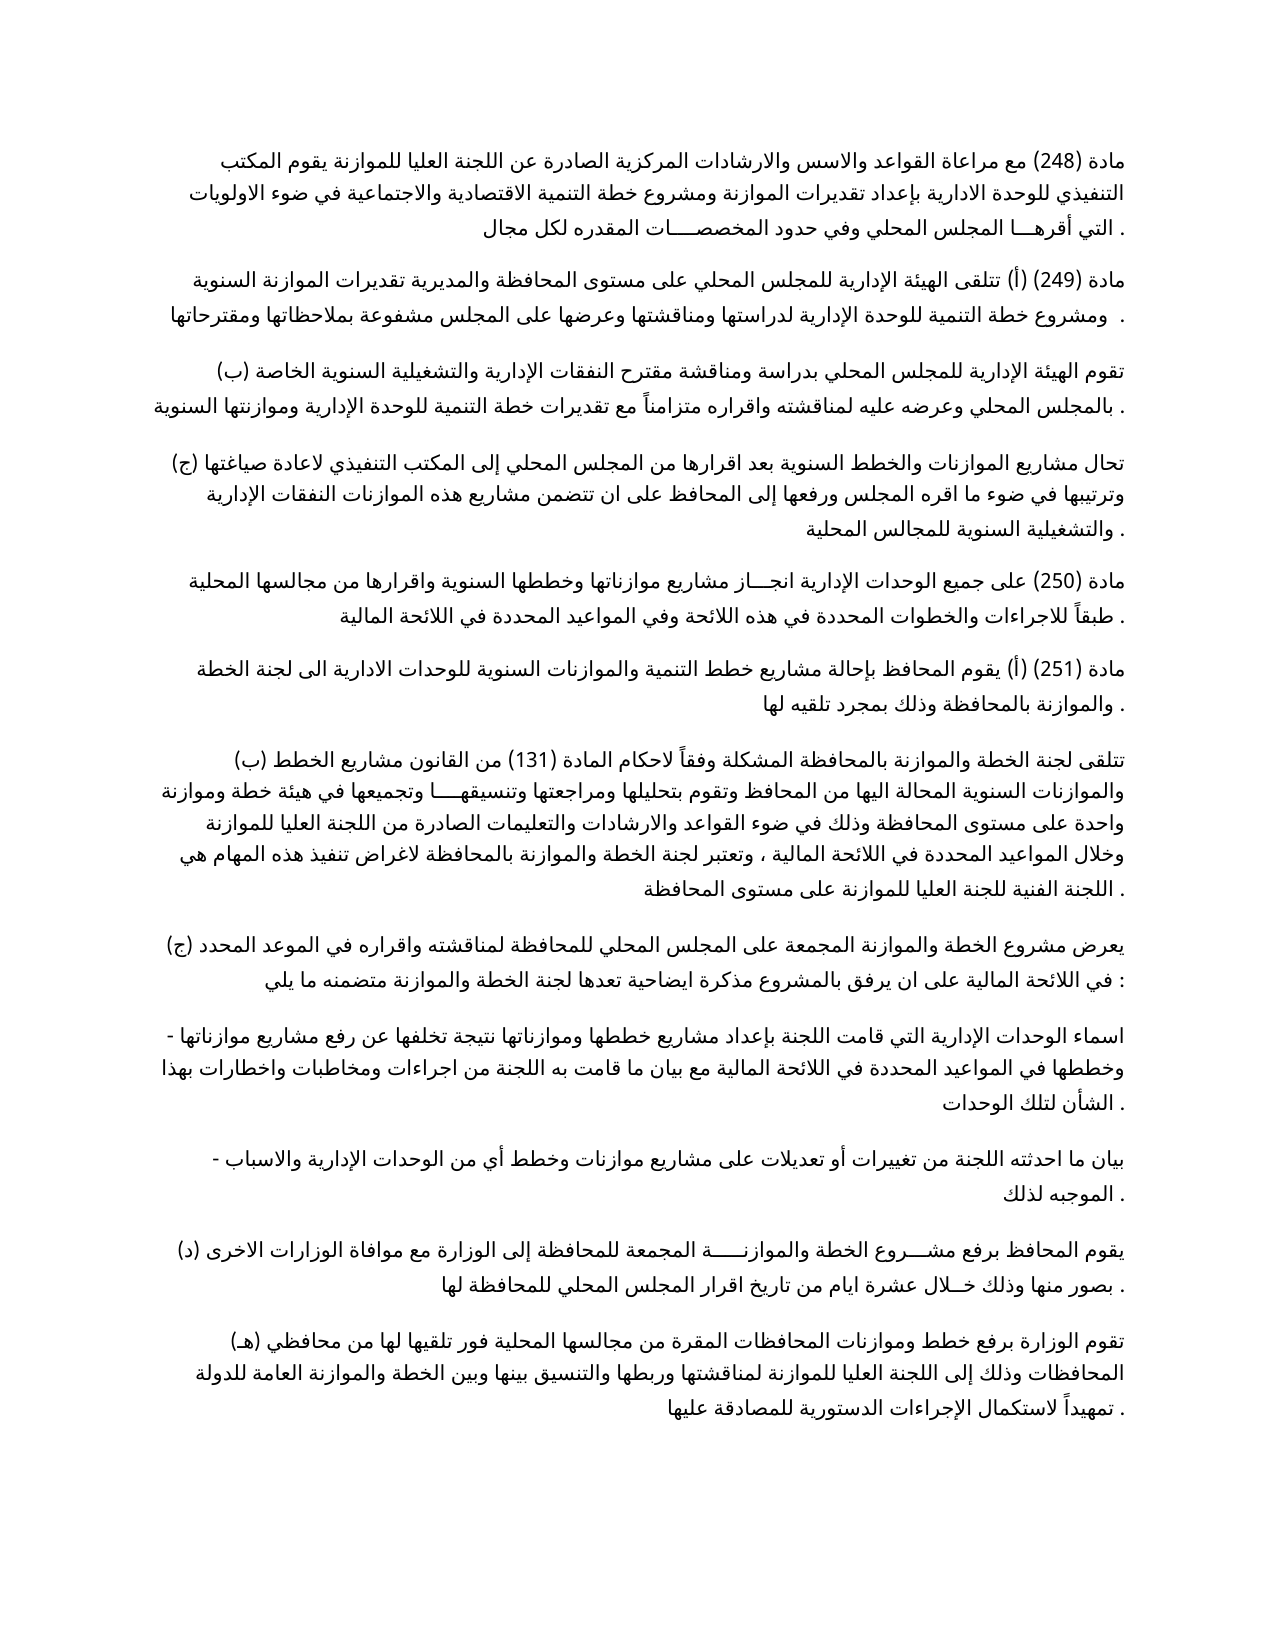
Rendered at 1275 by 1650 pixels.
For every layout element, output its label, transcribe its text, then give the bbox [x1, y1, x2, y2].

text (هـ) تقوم الوزارة برفع خطط وموازنات المحافظات المقرة من مجالسها المحلية فور تلقيها لها من محافظي المحافظات وذلك إلى اللجنة العليا للموازنة لمناقشتها وربطها والتنسيق بينها وبين الخطة والموازنة العامة للدولة تمهيداً لاستكمال الإجراءات الدستورية للمصادقة عليها . [150, 1327, 1125, 1424]
text - اسماء الوحدات الإدارية التي قامت اللجنة بإعداد مشاريع خططها وموازناتها نتيجة تخلفها عن رفع مشاريع موازناتها وخططها في المواعيد المحددة في اللائحة المالية مع بيان ما قامت به اللجنة من اجراءات ومخاطبات واخطارات بهذا الشأن لتلك الوحدات . [150, 1022, 1125, 1119]
text (د) يقوم المحافظ برفع مشـــروع الخطة والموازنـــــة المجمعة للمحافظة إلى الوزارة مع موافاة الوزارات الاخرى بصور منها وذلك خــلال عشرة ايام من تاريخ اقرار المجلس المحلي للمحافظة لها . [150, 1235, 1125, 1301]
text (ب) تتلقى لجنة الخطة والموازنة بالمحافظة المشكلة وفقاً لاحكام المادة (131) من القانون مشاريع الخطط والموازنات السنوية المحالة اليها من المحافظ وتقوم بتحليلها ومراجعتها وتنسيقهــــا وتجميعها في هيئة خطة وموازنة واحدة على مستوى المحافظة وذلك في ضوء القواعد والارشادات والتعليمات الصادرة من اللجنة العليا للموازنة وخلال المواعيد المحددة في اللائحة المالية ، وتعتبر لجنة الخطة والموازنة بالمحافظة لاغراض تنفيذ هذه المهام هي اللجنة الفنية للجنة العليا للموازنة على مستوى المحافظة . [150, 745, 1125, 905]
text (ج) يعرض مشروع الخطة والموازنة المجمعة على المجلس المحلي للمحافظة لمناقشته واقراره في الموعد المحدد في اللائحة المالية على ان يرفق بالمشروع مذكرة ايضاحية تعدها لجنة الخطة والموازنة متضمنه ما يلي : [150, 930, 1125, 996]
text مادة (249) (أ) تتلقى الهيئة الإدارية للمجلس المحلي على مستوى المحافظة والمديرية تقديرات الموازنة السنوية ومشروع خطة التنمية للوحدة الإدارية لدراستها ومناقشتها وعرضها على المجلس مشفوعة بملاحظاتها ومقترحاتها . [150, 269, 1125, 331]
text (ج) تحال مشاريع الموازنات والخطط السنوية بعد اقرارها من المجلس المحلي إلى المكتب التنفيذي لاعادة صياغتها وترتيبها في ضوء ما اقره المجلس ورفعها إلى المحافظ على ان تتضمن مشاريع هذه الموازنات النفقات الإدارية والتشغيلية السنوية للمجالس المحلية . [150, 448, 1125, 545]
text مادة (251) (أ) يقوم المحافظ بإحالة مشاريع خطط التنمية والموازنات السنوية للوحدات الادارية الى لجنة الخطة والموازنة بالمحافظة وذلك بمجرد تلقيه لها . [150, 658, 1125, 720]
text مادة (250) على جميع الوحدات الإدارية انجـــاز مشاريع موازناتها وخططها السنوية واقرارها من مجالسها المحلية طبقاً للاجراءات والخطوات المحددة في هذه اللائحة وفي المواعيد المحددة في اللائحة المالية . [150, 570, 1125, 632]
text - بيان ما احدثته اللجنة من تغييرات أو تعديلات على مشاريع موازنات وخطط أي من الوحدات الإدارية والاسباب الموجبه لذلك . [150, 1144, 1125, 1210]
text (ب) تقوم الهيئة الإدارية للمجلس المحلي بدراسة ومناقشة مقترح النفقات الإدارية والتشغيلية السنوية الخاصة بالمجلس المحلي وعرضه عليه لمناقشته واقراره متزامناً مع تقديرات خطة التنمية للوحدة الإدارية وموازنتها السنوية . [150, 356, 1125, 422]
text مادة (248) مع مراعاة القواعد والاسس والارشادات المركزية الصادرة عن اللجنة العليا للموازنة يقوم المكتب التنفيذي للوحدة الادارية بإعداد تقديرات الموازنة ومشروع خطة التنمية الاقتصادية والاجتماعية في ضوء الاولويات التي أقرهـــا المجلس المحلي وفي حدود المخصصــــات المقدره لكل مجال . [150, 150, 1125, 243]
